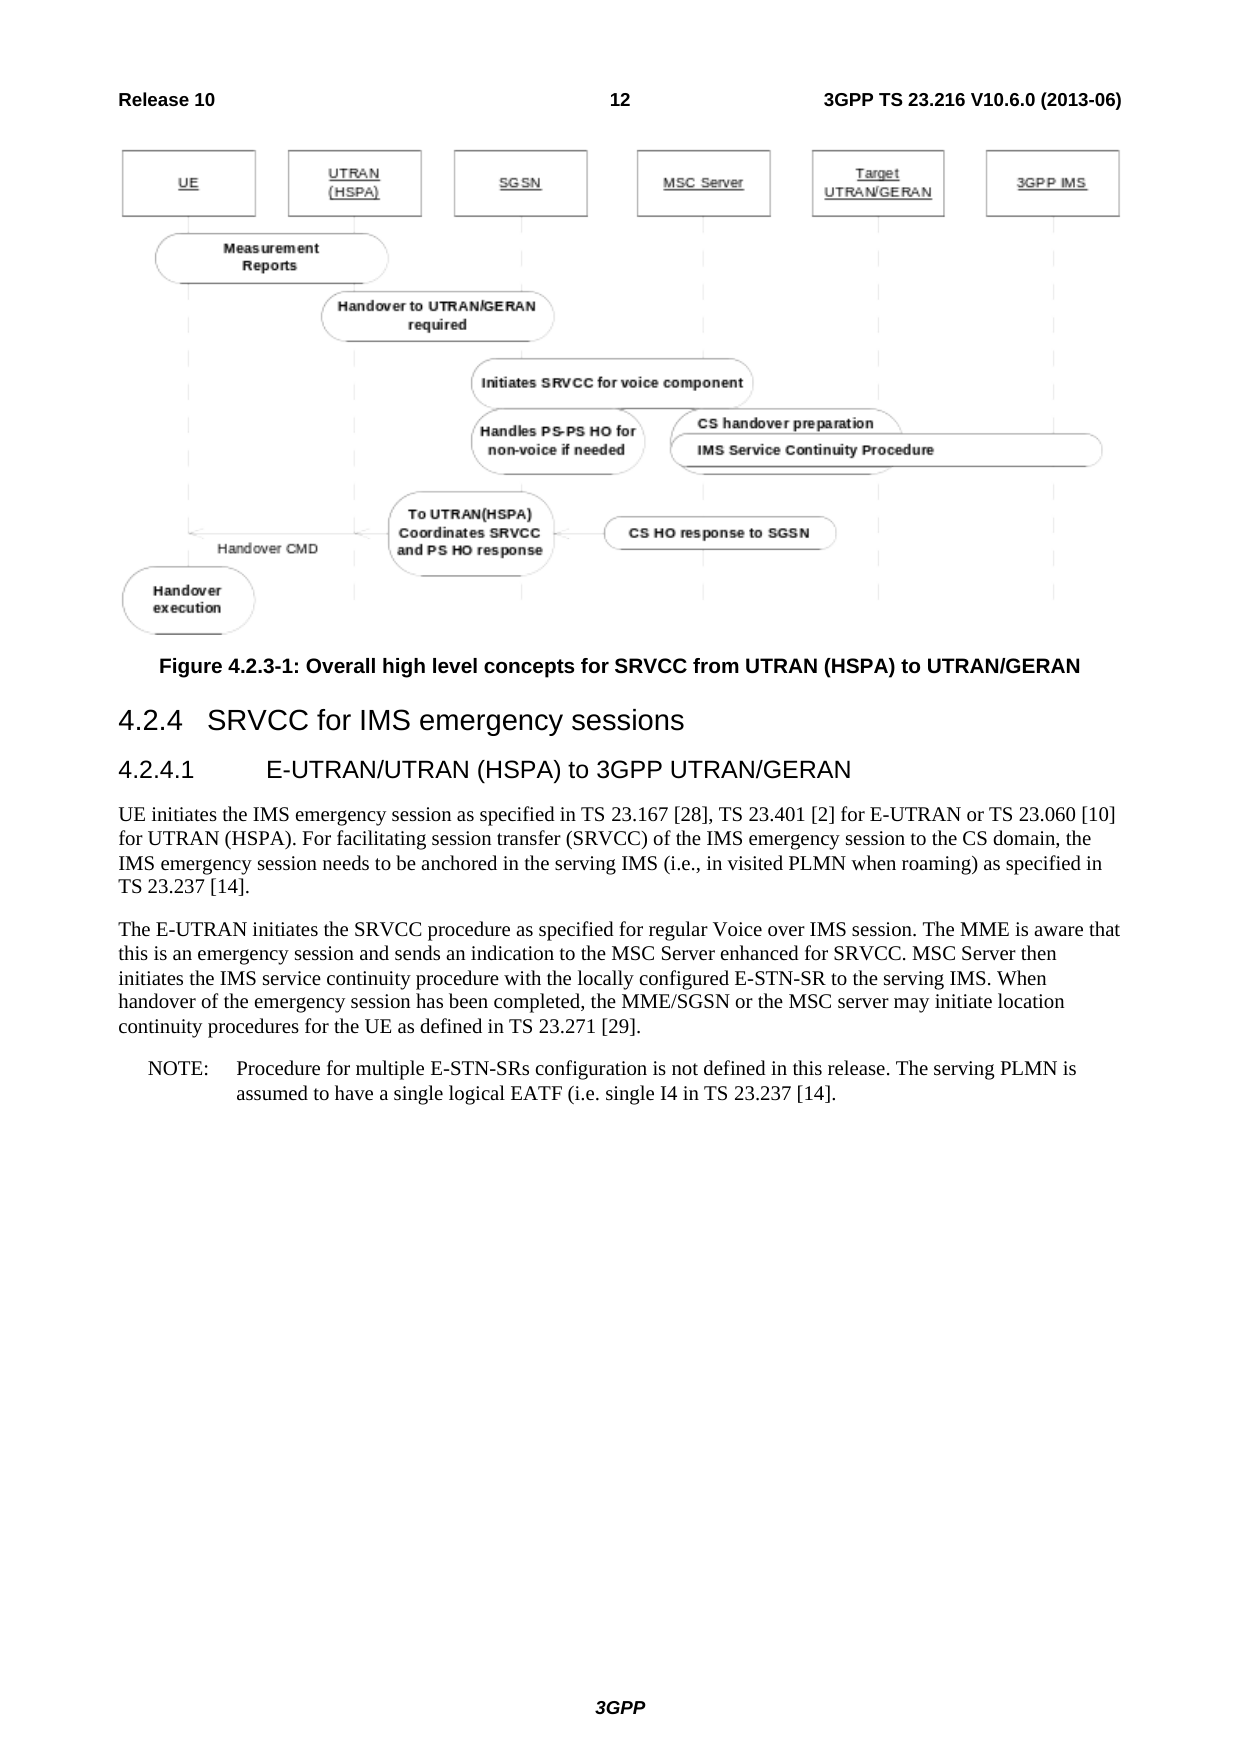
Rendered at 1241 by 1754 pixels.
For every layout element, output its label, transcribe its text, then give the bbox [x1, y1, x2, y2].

subtitle 4.2.4.1 E-UTRAN/UTRAN (HSPA) to 3GPP UTRAN/GERAN [118, 755, 1122, 783]
text Figure 4.2.3-1: Overall high level concepts for SRVCC from UTRAN (HSPA) to UTRAN/GERAN [118, 653, 1122, 677]
text The E-UTRAN initiates the SRVCC procedure as specified for regular Voice over IMS session. The MME is aware that this is an emergency session and sends an indication to the MSC Server enhanced for SRVCC. MSC Server then initiates the IMS service continuity procedure with the locally configured E-STN-SR to the serving IMS. When handover of the emergency session has been completed, the MME/SGSN or the MSC server may initiate location continuity procedures for the UE as defined in TS 23.271 [29]. [118, 917, 1122, 1038]
text UE initiates the IMS emergency session as specified in TS 23.167 [28], TS 23.401 [2] for E-UTRAN or TS 23.060 [10] for UTRAN (HSPA). For facilitating session transfer (SRVCC) of the IMS emergency session to the CS domain, the IMS emergency session needs to be anchored in the serving IMS (i.e., in visited PLMN when roaming) as specified in TS 23.237 [14]. [118, 802, 1122, 898]
text NOTE: Procedure for multiple E-STN-SRs configuration is not defined in this release. The serving PLMN is assumed to have a single logical EATF (i.e. single I4 in TS 23.237 [14]. [148, 1056, 1122, 1104]
subtitle 4.2.4 SRVCC for IMS emergency sessions [118, 702, 1122, 736]
